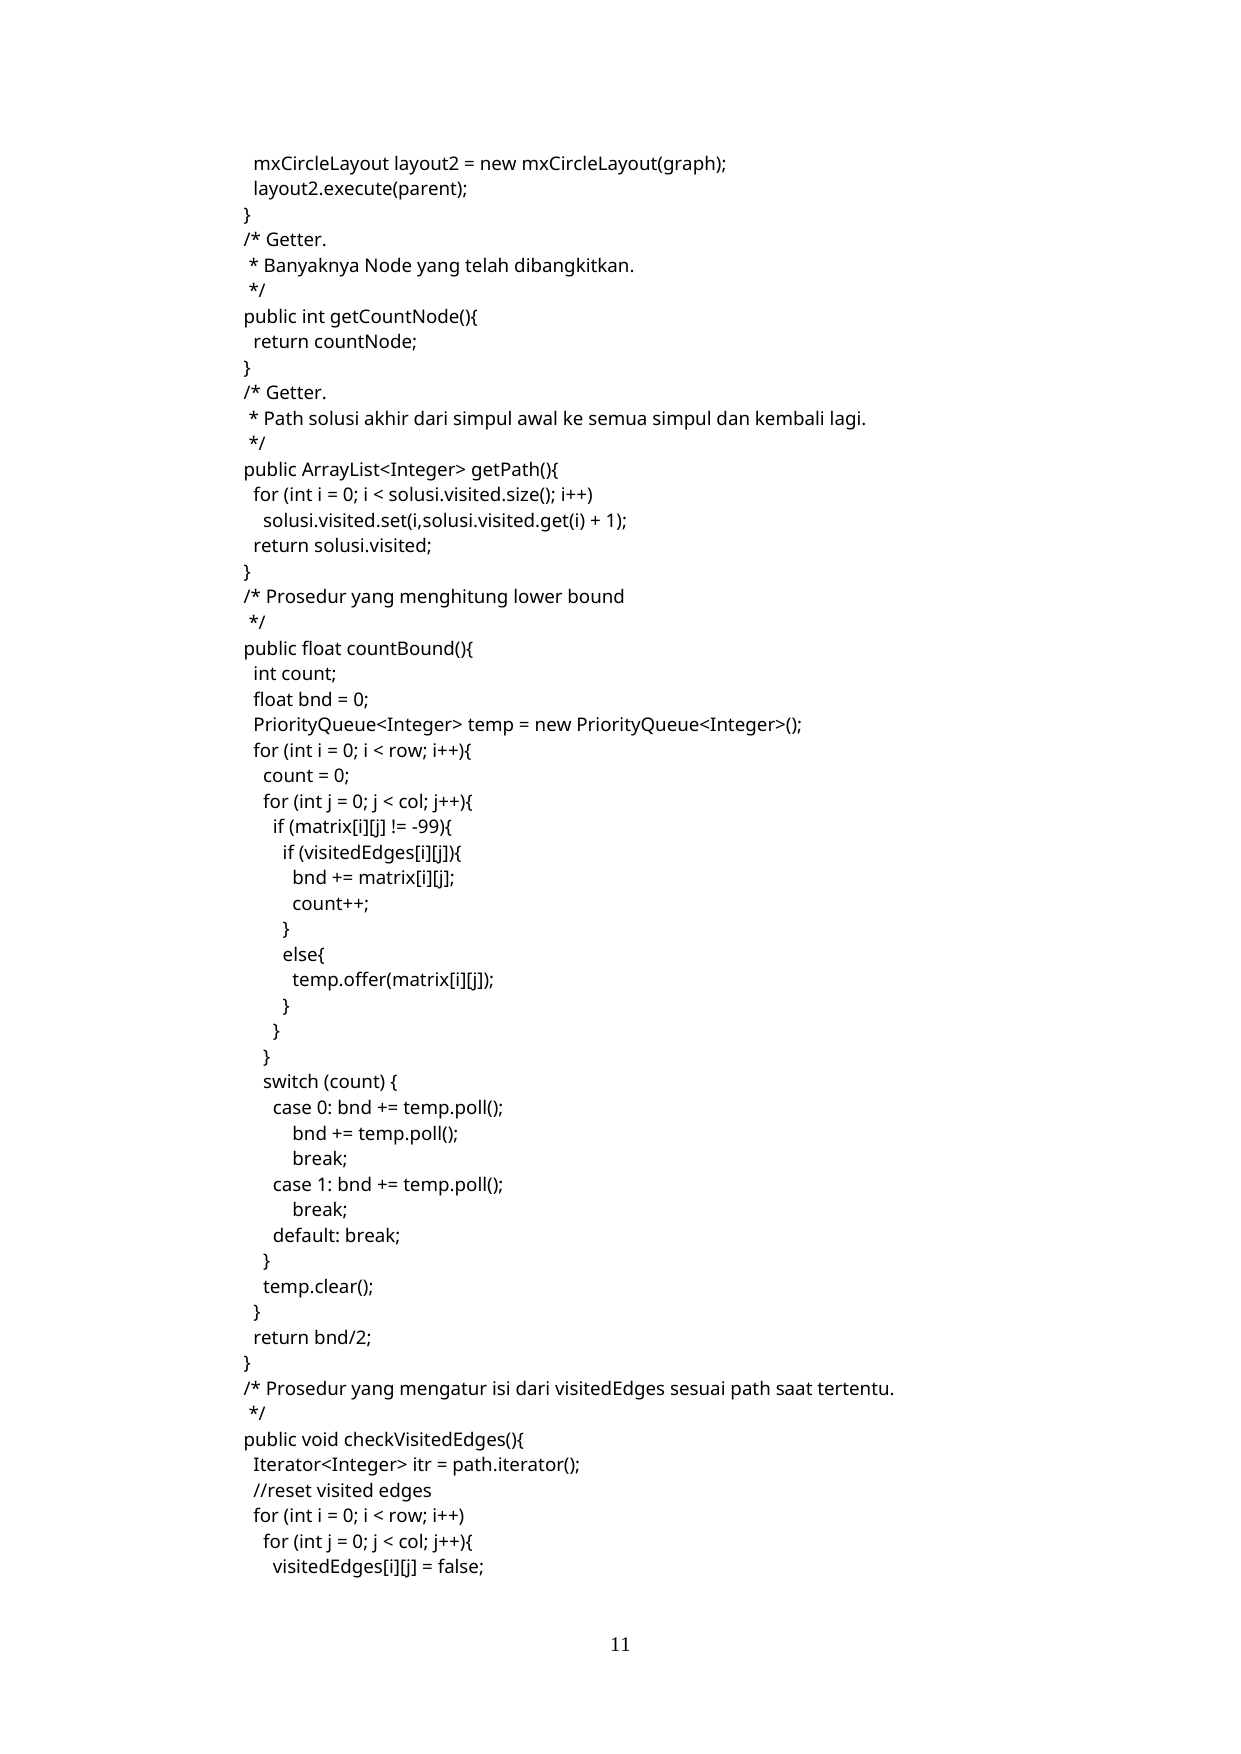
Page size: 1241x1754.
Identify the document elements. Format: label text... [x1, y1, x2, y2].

list mxCircleLayout layout2 = new mxCircleLayout(graph); [224, 150, 1154, 176]
list bnd += matrix[i][j]; [224, 864, 1154, 890]
list } [224, 558, 1154, 584]
list return countNode; [224, 329, 1154, 354]
list */ [224, 278, 1154, 303]
list for (int j = 0; j < col; j++){ [224, 788, 1154, 813]
list solusi.visited.set(i,solusi.visited.get(i) + 1); [224, 507, 1154, 533]
list public float countBound(){ [224, 635, 1154, 660]
list int count; [224, 660, 1154, 686]
list bnd += temp.poll(); [224, 1120, 1154, 1145]
list */ [224, 609, 1154, 635]
list * Banyaknya Node yang telah dibangkitkan. [224, 252, 1154, 278]
list PriorityQueue<Integer> temp = new PriorityQueue<Integer>(); [224, 711, 1154, 737]
list if (matrix[i][j] != -99){ [224, 813, 1154, 839]
list count = 0; [224, 762, 1154, 788]
list else{ [224, 941, 1154, 967]
list } [224, 916, 1154, 941]
list case 0: bnd += temp.poll(); [224, 1094, 1154, 1120]
list /* Prosedur yang mengatur isi dari visitedEdges sesuai path saat tertentu. [224, 1375, 1154, 1401]
list } [224, 1349, 1154, 1375]
list /* Prosedur yang menghitung lower bound [224, 584, 1154, 609]
list for (int i = 0; i < solusi.visited.size(); i++) [224, 482, 1154, 507]
list temp.offer(matrix[i][j]); [224, 967, 1154, 992]
list } [224, 992, 1154, 1018]
list } [224, 1247, 1154, 1273]
list break; [224, 1196, 1154, 1222]
list float bnd = 0; [224, 686, 1154, 711]
list } [224, 1298, 1154, 1324]
list * Path solusi akhir dari simpul awal ke semua simpul dan kembali lagi. [224, 405, 1154, 431]
list } [224, 1043, 1154, 1069]
list Iterator<Integer> itr = path.iterator(); [224, 1452, 1154, 1477]
list for (int i = 0; i < row; i++) [224, 1503, 1154, 1528]
list for (int j = 0; j < col; j++){ [224, 1528, 1154, 1554]
list layout2.execute(parent); [224, 176, 1154, 201]
list */ [224, 431, 1154, 456]
list for (int i = 0; i < row; i++){ [224, 737, 1154, 762]
list case 1: bnd += temp.poll(); [224, 1171, 1154, 1196]
list visitedEdges[i][j] = false; [224, 1554, 1154, 1579]
list public ArrayList<Integer> getPath(){ [224, 456, 1154, 482]
list /* Getter. [224, 227, 1154, 252]
list public int getCountNode(){ [224, 303, 1154, 329]
list if (visitedEdges[i][j]){ [224, 839, 1154, 864]
list count++; [224, 890, 1154, 916]
list temp.clear(); [224, 1273, 1154, 1298]
list return solusi.visited; [224, 533, 1154, 558]
list switch (count) { [224, 1069, 1154, 1094]
list } [224, 201, 1154, 227]
list /* Getter. [224, 380, 1154, 405]
list public void checkVisitedEdges(){ [224, 1426, 1154, 1452]
list return bnd/2; [224, 1324, 1154, 1349]
list */ [224, 1401, 1154, 1426]
list break; [224, 1145, 1154, 1171]
list } [224, 1018, 1154, 1043]
list //reset visited edges [224, 1477, 1154, 1503]
list default: break; [224, 1222, 1154, 1247]
list } [224, 354, 1154, 380]
